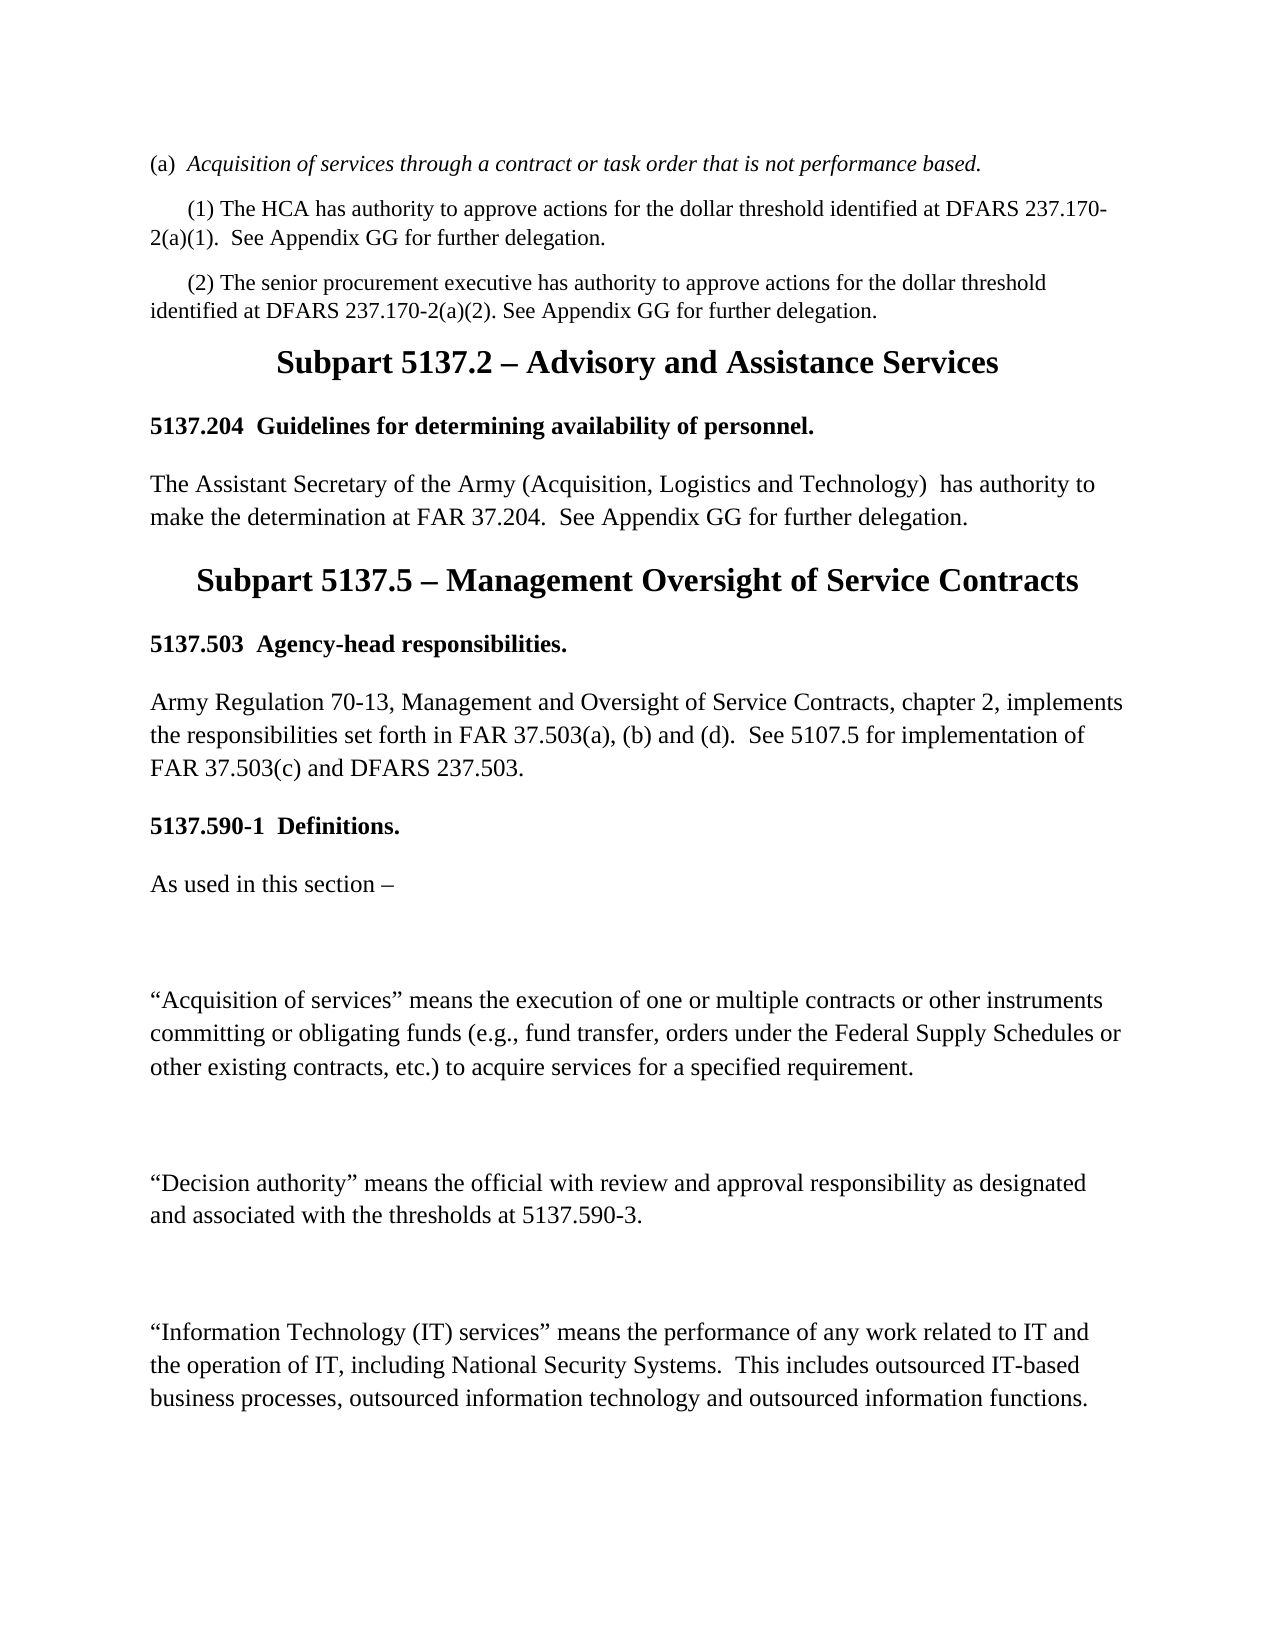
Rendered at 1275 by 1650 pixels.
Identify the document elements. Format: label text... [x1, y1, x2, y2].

text “Decision authority” means the official with review and approval responsibility as designated and associated with the thresholds at 5137.590-3. [150, 1168, 1125, 1229]
subtitle 5137.204 Guidelines for determining availability of personnel. [150, 411, 1125, 440]
list (a) Acquisition of services through a contract or task order that is not performance based. [150, 150, 1125, 176]
text “Information Technology (IT) services” means the performance of any work related to IT and the operation of IT, including National Security Systems. This includes outsourced IT-based business processes, outsourced information technology and outsourced information functions. [150, 1317, 1125, 1411]
subtitle Subpart 5137.2 – Advisory and Assistance Services [150, 342, 1125, 381]
list (2) The senior procurement executive has authority to approve actions for the dollar threshold identified at DFARS 237.170-2(a)(2). See Appendix GG for further delegation. [150, 269, 1125, 323]
text The Assistant Secretary of the Army (Acquisition, Logistics and Technology) has authority to make the determination at FAR 37.204. See Appendix GG for further delegation. [150, 469, 1125, 531]
list (1) The HCA has authority to approve actions for the dollar threshold identified at DFARS 237.170-2(a)(1). See Appendix GG for further delegation. [150, 195, 1125, 250]
text Army Regulation 70-13, Management and Oversight of Service Contracts, chapter 2, implements the responsibilities set forth in FAR 37.503(a), (b) and (d). See 5107.5 for implementation of FAR 37.503(c) and DFARS 237.503. [150, 687, 1125, 782]
subtitle Subpart 5137.5 – Management Oversight of Service Contracts [150, 560, 1125, 599]
text As used in this section – [150, 869, 1125, 898]
subtitle 5137.503 Agency-head responsibilities. [150, 629, 1125, 658]
subtitle 5137.590-1 Definitions. [150, 811, 1125, 840]
text “Acquisition of services” means the execution of one or multiple contracts or other instruments committing or obligating funds (e.g., fund transfer, orders under the Federal Supply Schedules or other existing contracts, etc.) to acquire services for a specified requirement. [150, 986, 1125, 1080]
